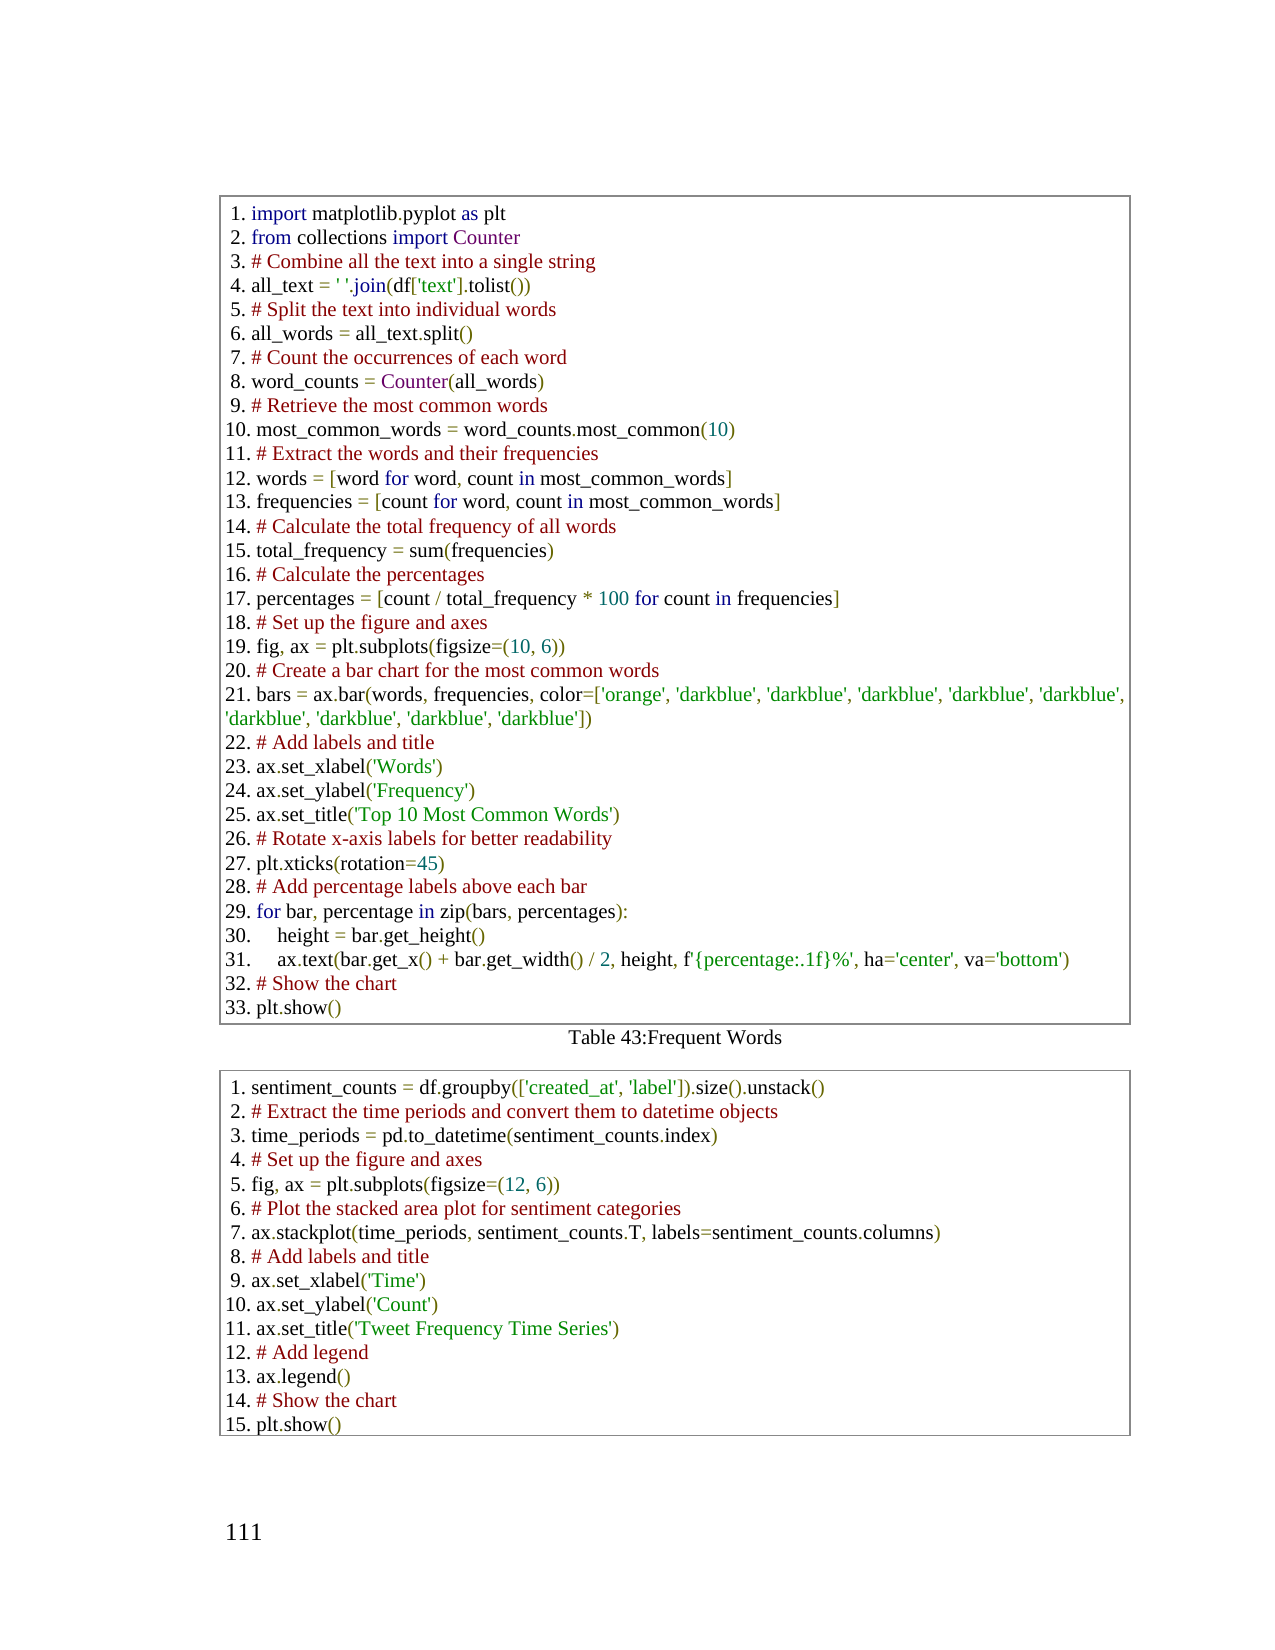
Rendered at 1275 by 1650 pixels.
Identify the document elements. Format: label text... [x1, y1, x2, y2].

text 27. plt.xticks(rotation=45) [225, 850, 1125, 874]
text 3. time_periods = pd.to_datetime(sentiment_counts.index) [225, 1123, 1125, 1147]
text 1. sentiment_counts = df.groupby(['created_at', 'label']).size().unstack() [221, 1071, 1129, 1099]
text 9. # Retrieve the most common words [225, 393, 1125, 417]
text 17. percentages = [count / total_frequency * 100 for count in frequencies] [225, 586, 1125, 610]
text 21. bars = ax.bar(words, frequencies, color=['orange', 'darkblue', 'darkblue', 'darkblue', 'darkblue', 'darkblue', 'darkblue', 'darkblue', 'darkblue', 'darkblue']) [225, 682, 1125, 730]
text 7. # Count the occurrences of each word [225, 345, 1125, 369]
text 11. # Extract the words and their frequencies [225, 441, 1125, 465]
text 15. total_frequency = sum(frequencies) [225, 538, 1125, 562]
text 8. word_counts = Counter(all_words) [225, 369, 1125, 393]
text 18. # Set up the figure and axes [225, 610, 1125, 634]
text 5. fig, ax = plt.subplots(figsize=(12, 6)) [225, 1171, 1125, 1196]
text 5. # Split the text into individual words [225, 297, 1125, 321]
text 29. for bar, percentage in zip(bars, percentages): [225, 898, 1125, 923]
text Table 43:Frequent Words [225, 1025, 1125, 1049]
text 8. # Add labels and title [225, 1244, 1125, 1268]
text 4. # Set up the figure and axes [225, 1147, 1125, 1171]
text 6. # Plot the stacked area plot for sentiment categories [225, 1196, 1125, 1219]
text 26. # Rotate x-axis labels for better readability [225, 826, 1125, 850]
text 7. ax.stackplot(time_periods, sentiment_counts.T, labels=sentiment_counts.columns) [225, 1219, 1125, 1244]
text 13. frequencies = [count for word, count in most_common_words] [225, 489, 1125, 513]
text 19. fig, ax = plt.subplots(figsize=(10, 6)) [225, 634, 1125, 658]
text 2. from collections import Counter [225, 225, 1125, 249]
text 1. import matplotlib.pyplot as plt [221, 197, 1129, 225]
text 14. # Show the chart [225, 1388, 1125, 1412]
text 32. # Show the chart [225, 971, 1125, 989]
text 30. height = bar.get_height() [225, 923, 1125, 947]
text 11. ax.set_title('Tweet Frequency Time Series') [225, 1316, 1125, 1340]
text 10. ax.set_ylabel('Count') [225, 1292, 1125, 1316]
text 23. ax.set_xlabel('Words') [225, 754, 1125, 778]
text 13. ax.legend() [225, 1364, 1125, 1388]
text 4. all_text = ' '.join(df['text'].tolist()) [225, 273, 1125, 297]
text 31. ax.text(bar.get_x() + bar.get_width() / 2, height, f'{percentage:.1f}%', ha='center', va='bottom') [225, 947, 1125, 971]
text 24. ax.set_ylabel('Frequency') [225, 778, 1125, 802]
text 9. ax.set_xlabel('Time') [225, 1268, 1125, 1292]
text 20. # Create a bar chart for the most common words [225, 658, 1125, 682]
text 3. # Combine all the text into a single string [225, 249, 1125, 273]
text 33. plt.show() [221, 989, 1129, 1023]
text 25. ax.set_title('Top 10 Most Common Words') [225, 802, 1125, 826]
text 28. # Add percentage labels above each bar [225, 874, 1125, 898]
text 6. all_words = all_text.split() [225, 321, 1125, 345]
text 16. # Calculate the percentages [225, 562, 1125, 586]
text 2. # Extract the time periods and convert them to datetime objects [225, 1099, 1125, 1123]
text 10. most_common_words = word_counts.most_common(10) [225, 417, 1125, 441]
text 12. words = [word for word, count in most_common_words] [225, 465, 1125, 489]
text 22. # Add labels and title [225, 730, 1125, 754]
text 12. # Add legend [225, 1340, 1125, 1364]
text 14. # Calculate the total frequency of all words [225, 513, 1125, 538]
text 15. plt.show() [225, 1412, 1125, 1435]
